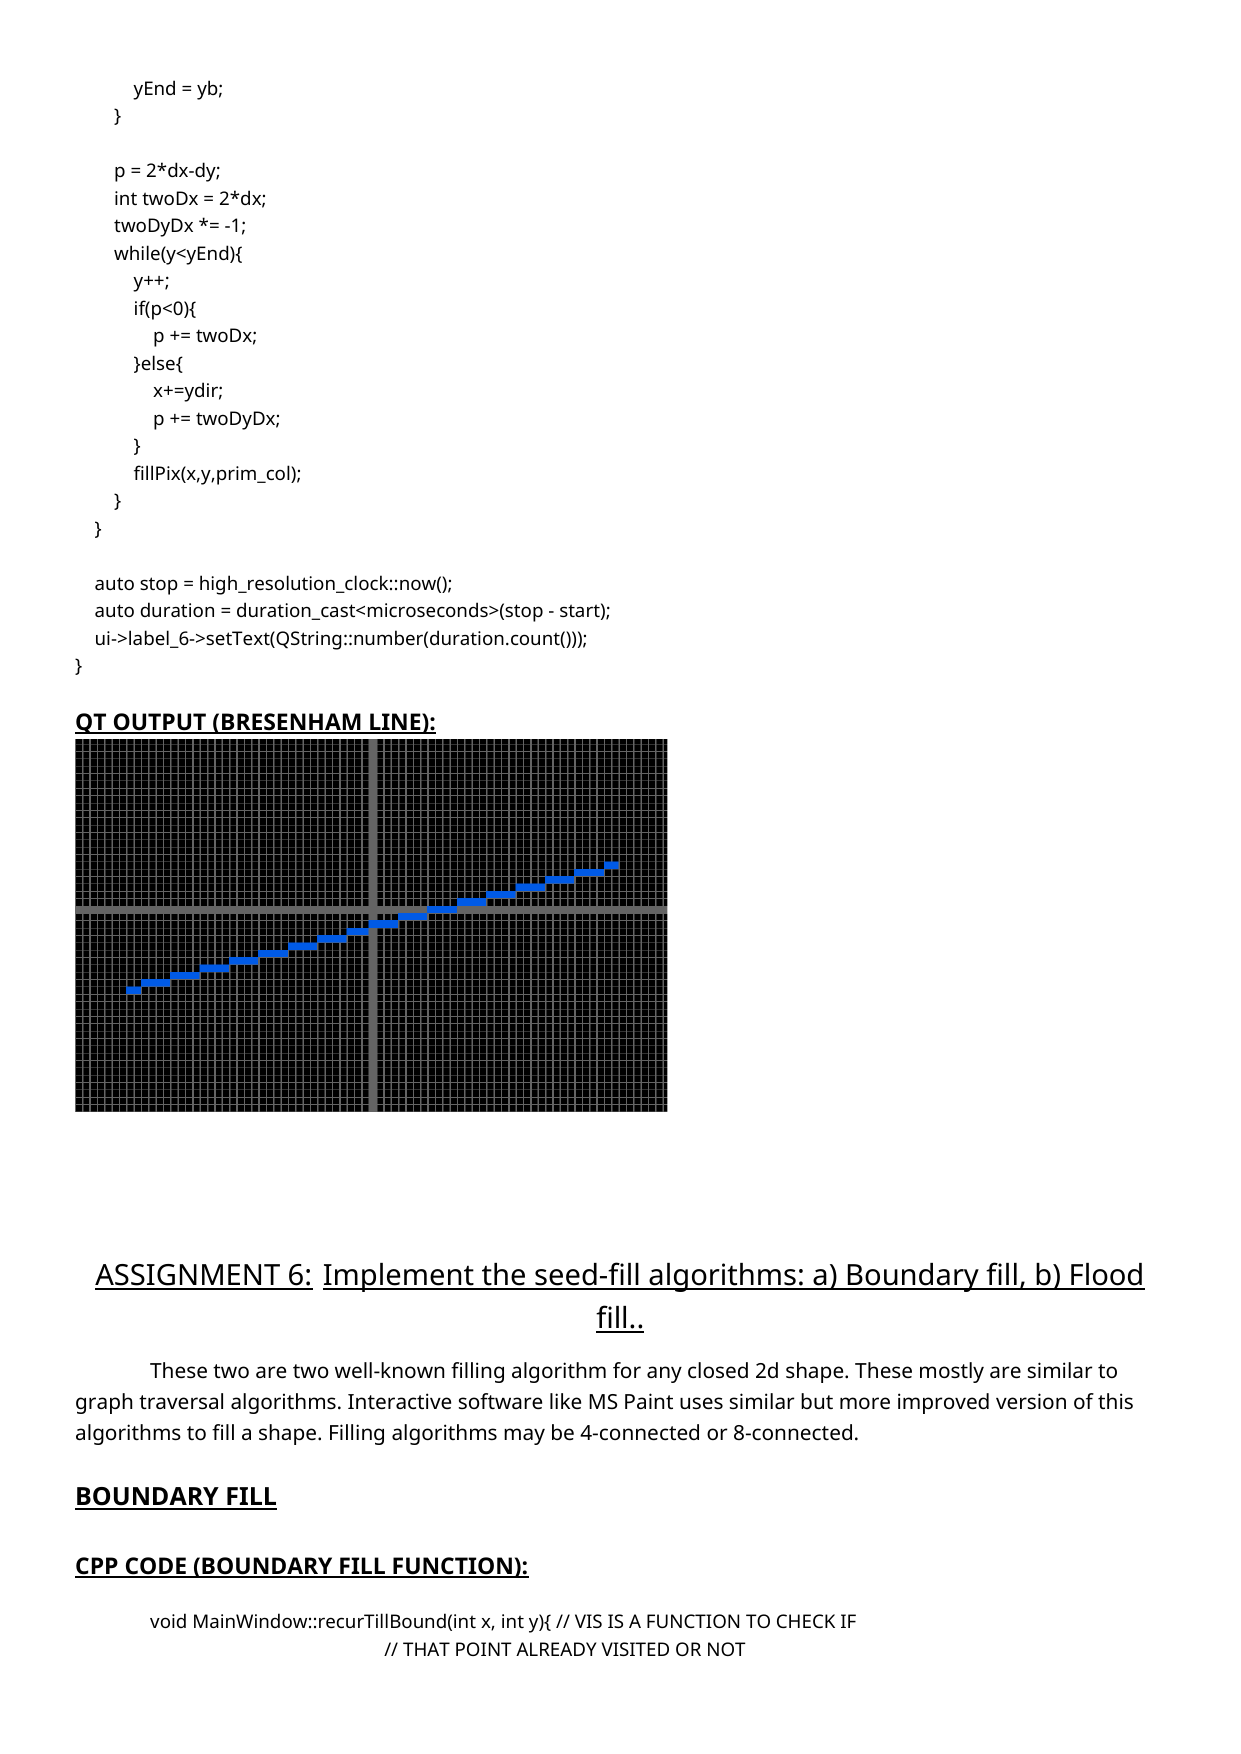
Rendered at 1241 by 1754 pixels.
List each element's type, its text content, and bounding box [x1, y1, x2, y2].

text auto duration = duration_cast<microseconds>(stop - start); [75, 597, 1165, 623]
text ASSIGNMENT 6: Implement the seed-fill algorithms: a) Boundary fill, b) Flood fill.. [75, 1254, 1165, 1337]
text yEnd = yb; [75, 75, 1165, 101]
text p += twoDyDx; [75, 405, 1165, 431]
text while(y<yEnd){ [75, 240, 1165, 266]
text } [75, 515, 1165, 541]
picture [75, 739, 668, 1112]
text p += twoDx; [75, 322, 1165, 348]
text ui->label_6->setText(QString::number(duration.count())); [75, 625, 1165, 651]
text CPP CODE (BOUNDARY FILL FUNCTION): [75, 1549, 1165, 1581]
text p = 2*dx-dy; [75, 157, 1165, 183]
text } [75, 102, 1165, 128]
text y++; [75, 267, 1165, 293]
list void MainWindow::recurTillBound(int x, int y){ // VIS IS A FUNCTION TO CHECK IF [150, 1609, 1165, 1634]
text int twoDx = 2*dx; [75, 185, 1165, 211]
text BOUNDARY FILL [75, 1479, 1165, 1513]
text x+=ydir; [75, 377, 1165, 403]
text These two are two well-known filling algorithm for any closed 2d shape. These mostly are similar to graph traversal algorithms. Interactive software like MS Paint uses similar but more improved version of this algorithms to fill a shape. Filling algorithms may be 4-connected or 8-connected. [75, 1357, 1165, 1446]
text } [75, 432, 1165, 458]
list // THAT POINT ALREADY VISITED OR NOT [150, 1636, 1165, 1662]
text } [75, 652, 1165, 678]
text if(p<0){ [75, 295, 1165, 321]
text auto stop = high_resolution_clock::now(); [75, 570, 1165, 596]
text twoDyDx *= -1; [75, 212, 1165, 238]
text }else{ [75, 350, 1165, 376]
text fillPix(x,y,prim_col); [75, 460, 1165, 486]
text QT OUTPUT (BRESENHAM LINE): [75, 706, 1165, 737]
text } [75, 487, 1165, 513]
